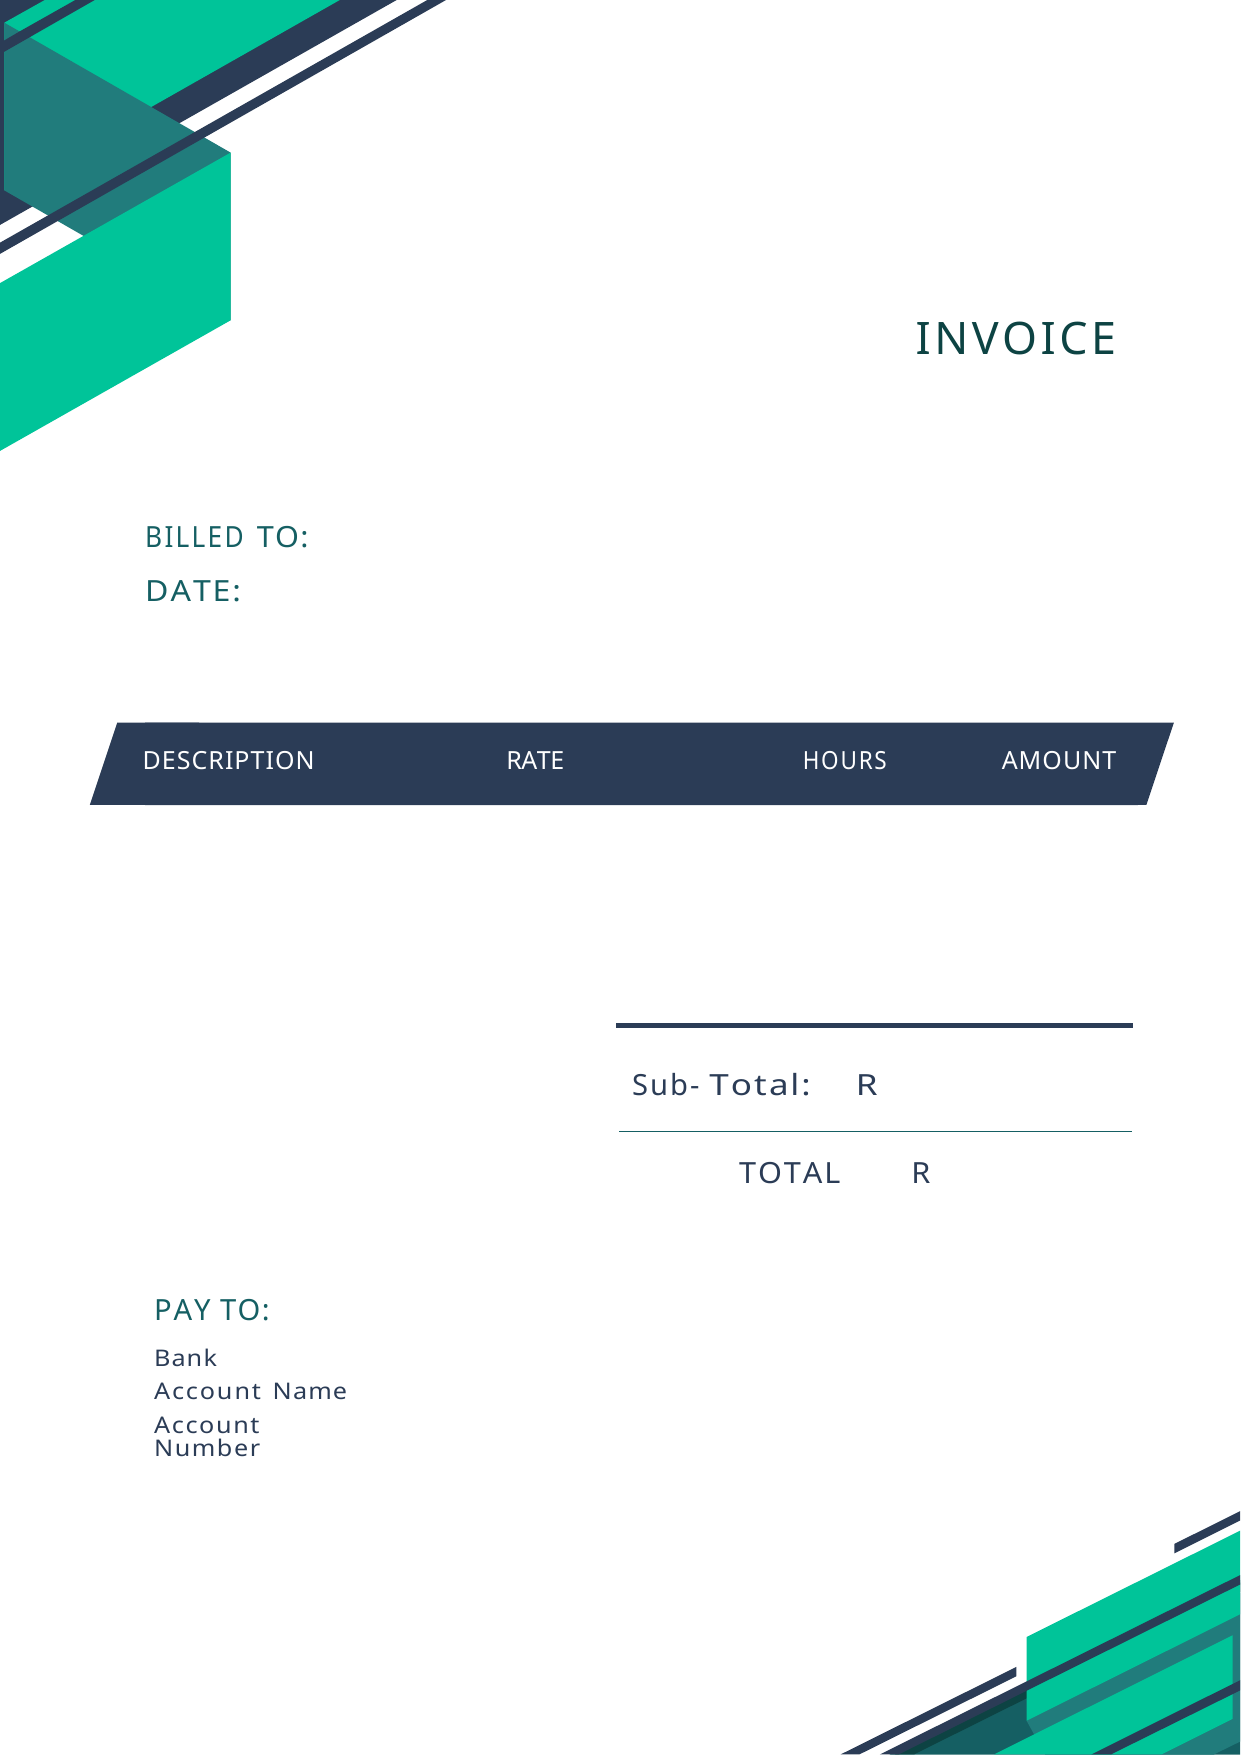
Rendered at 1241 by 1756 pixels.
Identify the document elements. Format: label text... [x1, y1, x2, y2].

text Bank [154, 1342, 360, 1373]
text PAY TO: [154, 1289, 360, 1329]
subtitle Sub- Total: R [632, 1064, 1159, 1104]
text TOTAL R [739, 1153, 1159, 1192]
text Account Name [154, 1375, 360, 1406]
text INVOICE [129, 306, 1116, 367]
text BILLED TO: [145, 512, 1159, 556]
text Account Number [154, 1413, 360, 1463]
text DATE: [145, 566, 1159, 610]
